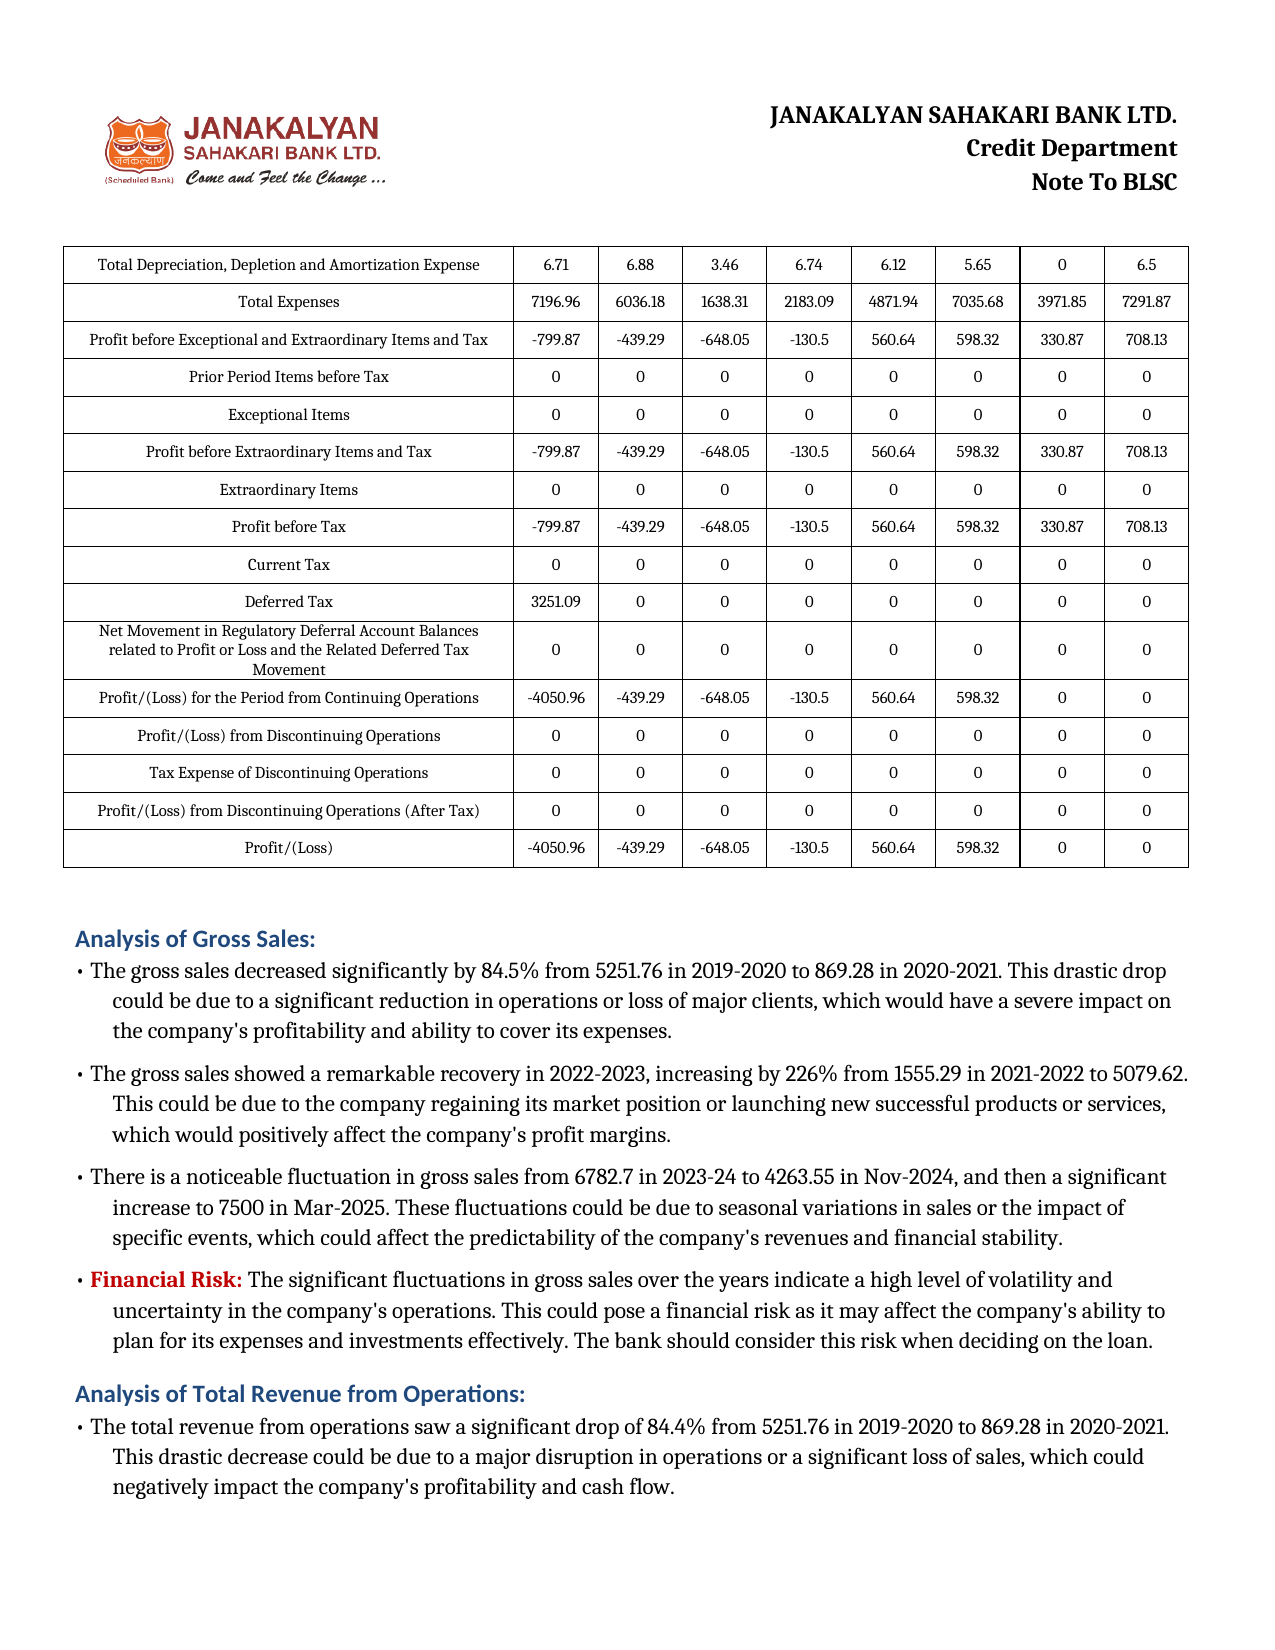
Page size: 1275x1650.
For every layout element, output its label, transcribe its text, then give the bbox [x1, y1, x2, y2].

table_cell 0 [514, 622, 598, 679]
table_cell 0 [1105, 830, 1188, 867]
table_cell 560.64 [852, 434, 935, 471]
table_cell 0 [683, 547, 766, 583]
text • The gross sales showed a remarkable recovery in 2022-2023, increasing by 226% from 1555.29 in 2021-2022 to 5079.62. This could be due to the company regaining its market position or launching new successful products or services, which would positively affect the company's profit margins. [75, 1061, 1200, 1148]
table_cell 0 [683, 584, 766, 621]
table_cell 0 [683, 622, 766, 679]
table_cell -648.05 [683, 830, 766, 867]
table_cell 0 [1105, 359, 1188, 396]
table_cell 0 [936, 472, 1019, 508]
table_cell 0 [936, 397, 1019, 433]
table_cell -4050.96 [514, 680, 598, 717]
table_cell 0 [852, 793, 935, 829]
table_cell Profit/(Loss) [64, 830, 513, 867]
table_cell 0 [599, 547, 682, 583]
table_cell 0 [767, 718, 851, 754]
table_cell 0 [599, 755, 682, 792]
table_cell 560.64 [852, 322, 935, 358]
table_cell Tax Expense of Discontinuing Operations [64, 755, 513, 792]
table_cell -130.5 [767, 434, 851, 471]
table_cell 0 [514, 718, 598, 754]
table_cell 0 [1105, 755, 1188, 792]
table_cell 0 [599, 584, 682, 621]
table_cell Profit before Tax [64, 509, 513, 546]
table_cell 0 [1105, 680, 1188, 717]
table_cell 708.13 [1105, 509, 1188, 546]
table_cell -439.29 [599, 830, 682, 867]
table_cell -648.05 [683, 322, 766, 358]
table_cell 0 [852, 359, 935, 396]
table_cell 4871.94 [852, 284, 935, 321]
table_cell 0 [514, 755, 598, 792]
table_cell 0 [683, 755, 766, 792]
table_cell 0 [767, 472, 851, 508]
table_cell 0 [1105, 547, 1188, 583]
table_cell -799.87 [514, 509, 598, 546]
table_cell 0 [852, 547, 935, 583]
table_cell 3251.09 [514, 584, 598, 621]
table_cell 0 [599, 472, 682, 508]
table_cell Total Expenses [64, 284, 513, 321]
table_cell 0 [1021, 830, 1104, 867]
table_cell -4050.96 [514, 830, 598, 867]
table_cell -439.29 [599, 322, 682, 358]
table_cell 708.13 [1105, 434, 1188, 471]
table_cell 598.32 [936, 322, 1019, 358]
table_cell 0 [1021, 547, 1104, 583]
table_cell 560.64 [852, 680, 935, 717]
table_cell 0 [1105, 622, 1188, 679]
table_cell 0 [767, 622, 851, 679]
table_cell 0 [1021, 359, 1104, 396]
table_cell -130.5 [767, 830, 851, 867]
table_cell 7196.96 [514, 284, 598, 321]
table_cell 0 [599, 718, 682, 754]
table_cell 0 [599, 397, 682, 433]
table_cell 0 [1105, 397, 1188, 433]
table_cell -799.87 [514, 322, 598, 358]
table_cell 0 [852, 755, 935, 792]
table_cell Current Tax [64, 547, 513, 583]
table_cell 5.65 [936, 247, 1019, 283]
table_cell 0 [767, 547, 851, 583]
table_cell 0 [1021, 622, 1104, 679]
table_cell Total Depreciation, Depletion and Amortization Expense [64, 247, 513, 283]
table_cell 560.64 [852, 830, 935, 867]
table_cell 0 [1021, 397, 1104, 433]
table_cell Extraordinary Items [64, 472, 513, 508]
table_cell 6.88 [599, 247, 682, 283]
table_cell 330.87 [1021, 434, 1104, 471]
table_cell 0 [599, 793, 682, 829]
table_cell 7291.87 [1105, 284, 1188, 321]
table_cell 0 [683, 718, 766, 754]
table_cell 0 [936, 584, 1019, 621]
table_cell 0 [852, 718, 935, 754]
table_cell Profit/(Loss) for the Period from Continuing Operations [64, 680, 513, 717]
table_cell 6.5 [1105, 247, 1188, 283]
table_cell Profit/(Loss) from Discontinuing Operations [64, 718, 513, 754]
table_cell 6036.18 [599, 284, 682, 321]
table_cell -799.87 [514, 434, 598, 471]
table_cell 0 [1105, 793, 1188, 829]
table_cell 0 [936, 755, 1019, 792]
table_cell 0 [852, 622, 935, 679]
table_cell 0 [1021, 755, 1104, 792]
table_cell 0 [1021, 247, 1104, 283]
table_cell 0 [852, 584, 935, 621]
table_cell 0 [514, 397, 598, 433]
table_cell 0 [1105, 584, 1188, 621]
text • Financial Risk: The significant fluctuations in gross sales over the years indicate a high level of volatility and uncertainty in the company's operations. This could pose a financial risk as it may affect the company's ability to plan for its expenses and investments effectively. The bank should consider this risk when deciding on the loan. [75, 1267, 1200, 1354]
table_cell -130.5 [767, 322, 851, 358]
table_cell 0 [683, 472, 766, 508]
table_cell 0 [1105, 472, 1188, 508]
text • The gross sales decreased significantly by 84.5% from 5251.76 in 2019-2020 to 869.28 in 2020-2021. This drastic drop could be due to a significant reduction in operations or loss of major clients, which would have a severe impact on the company's profitability and ability to cover its expenses. [75, 958, 1200, 1044]
table_cell -130.5 [767, 509, 851, 546]
table_cell 0 [514, 472, 598, 508]
table_cell 2183.09 [767, 284, 851, 321]
table_cell 598.32 [936, 509, 1019, 546]
table_cell 1638.31 [683, 284, 766, 321]
table_cell 0 [767, 755, 851, 792]
table_cell 330.87 [1021, 509, 1104, 546]
table_cell 0 [852, 397, 935, 433]
table_cell 0 [767, 793, 851, 829]
table_cell 0 [514, 359, 598, 396]
table_cell 0 [767, 584, 851, 621]
table_cell 3971.85 [1021, 284, 1104, 321]
table_cell 330.87 [1021, 322, 1104, 358]
table_cell 0 [1021, 584, 1104, 621]
table_cell 0 [936, 359, 1019, 396]
table_cell 0 [936, 547, 1019, 583]
table_cell 0 [599, 359, 682, 396]
table_cell 6.74 [767, 247, 851, 283]
table_cell -439.29 [599, 680, 682, 717]
picture [93, 106, 394, 191]
table_cell 0 [1021, 718, 1104, 754]
table_cell 0 [1021, 472, 1104, 508]
table_cell -648.05 [683, 509, 766, 546]
table_cell 0 [767, 397, 851, 433]
table_cell Profit/(Loss) from Discontinuing Operations (After Tax) [64, 793, 513, 829]
table_cell 7035.68 [936, 284, 1019, 321]
table_cell -439.29 [599, 434, 682, 471]
table_cell 6.71 [514, 247, 598, 283]
table_cell 0 [599, 622, 682, 679]
table_cell 708.13 [1105, 322, 1188, 358]
table_cell 0 [1105, 718, 1188, 754]
table_cell 598.32 [936, 830, 1019, 867]
table_cell Exceptional Items [64, 397, 513, 433]
table_cell 0 [936, 793, 1019, 829]
table_cell 6.12 [852, 247, 935, 283]
table_cell 0 [936, 622, 1019, 679]
table_cell 598.32 [936, 434, 1019, 471]
subtitle Analysis of Gross Sales: [75, 923, 1200, 953]
table_cell Profit before Exceptional and Extraordinary Items and Tax [64, 322, 513, 358]
table_cell 3.46 [683, 247, 766, 283]
table_cell 0 [514, 547, 598, 583]
text • The total revenue from operations saw a significant drop of 84.4% from 5251.76 in 2019-2020 to 869.28 in 2020-2021. This drastic decrease could be due to a major disruption in operations or a significant loss of sales, which could negatively impact the company's profitability and cash flow. [75, 1414, 1200, 1500]
table_cell 0 [1021, 680, 1104, 717]
table_cell 0 [936, 718, 1019, 754]
table_cell -130.5 [767, 680, 851, 717]
table_cell Prior Period Items before Tax [64, 359, 513, 396]
text • There is a noticeable fluctuation in gross sales from 6782.7 in 2023-24 to 4263.55 in Nov-2024, and then a significant increase to 7500 in Mar-2025. These fluctuations could be due to seasonal variations in sales or the impact of specific events, which could affect the predictability of the company's revenues and financial stability. [75, 1164, 1200, 1251]
table_cell 560.64 [852, 509, 935, 546]
table_cell -439.29 [599, 509, 682, 546]
table_cell -648.05 [683, 434, 766, 471]
subtitle Analysis of Total Revenue from Operations: [75, 1379, 1200, 1409]
table_cell 0 [683, 359, 766, 396]
table_cell 0 [683, 793, 766, 829]
table_cell -648.05 [683, 680, 766, 717]
table_cell 598.32 [936, 680, 1019, 717]
table_cell 0 [514, 793, 598, 829]
table_cell Net Movement in Regulatory Deferral Account Balances related to Profit or Loss and the Related Deferred Tax Movement [64, 622, 513, 679]
table_cell 0 [852, 472, 935, 508]
table_cell 0 [1021, 793, 1104, 829]
table_cell Deferred Tax [64, 584, 513, 621]
table_cell 0 [683, 397, 766, 433]
table_cell Profit before Extraordinary Items and Tax [64, 434, 513, 471]
table_cell 0 [767, 359, 851, 396]
